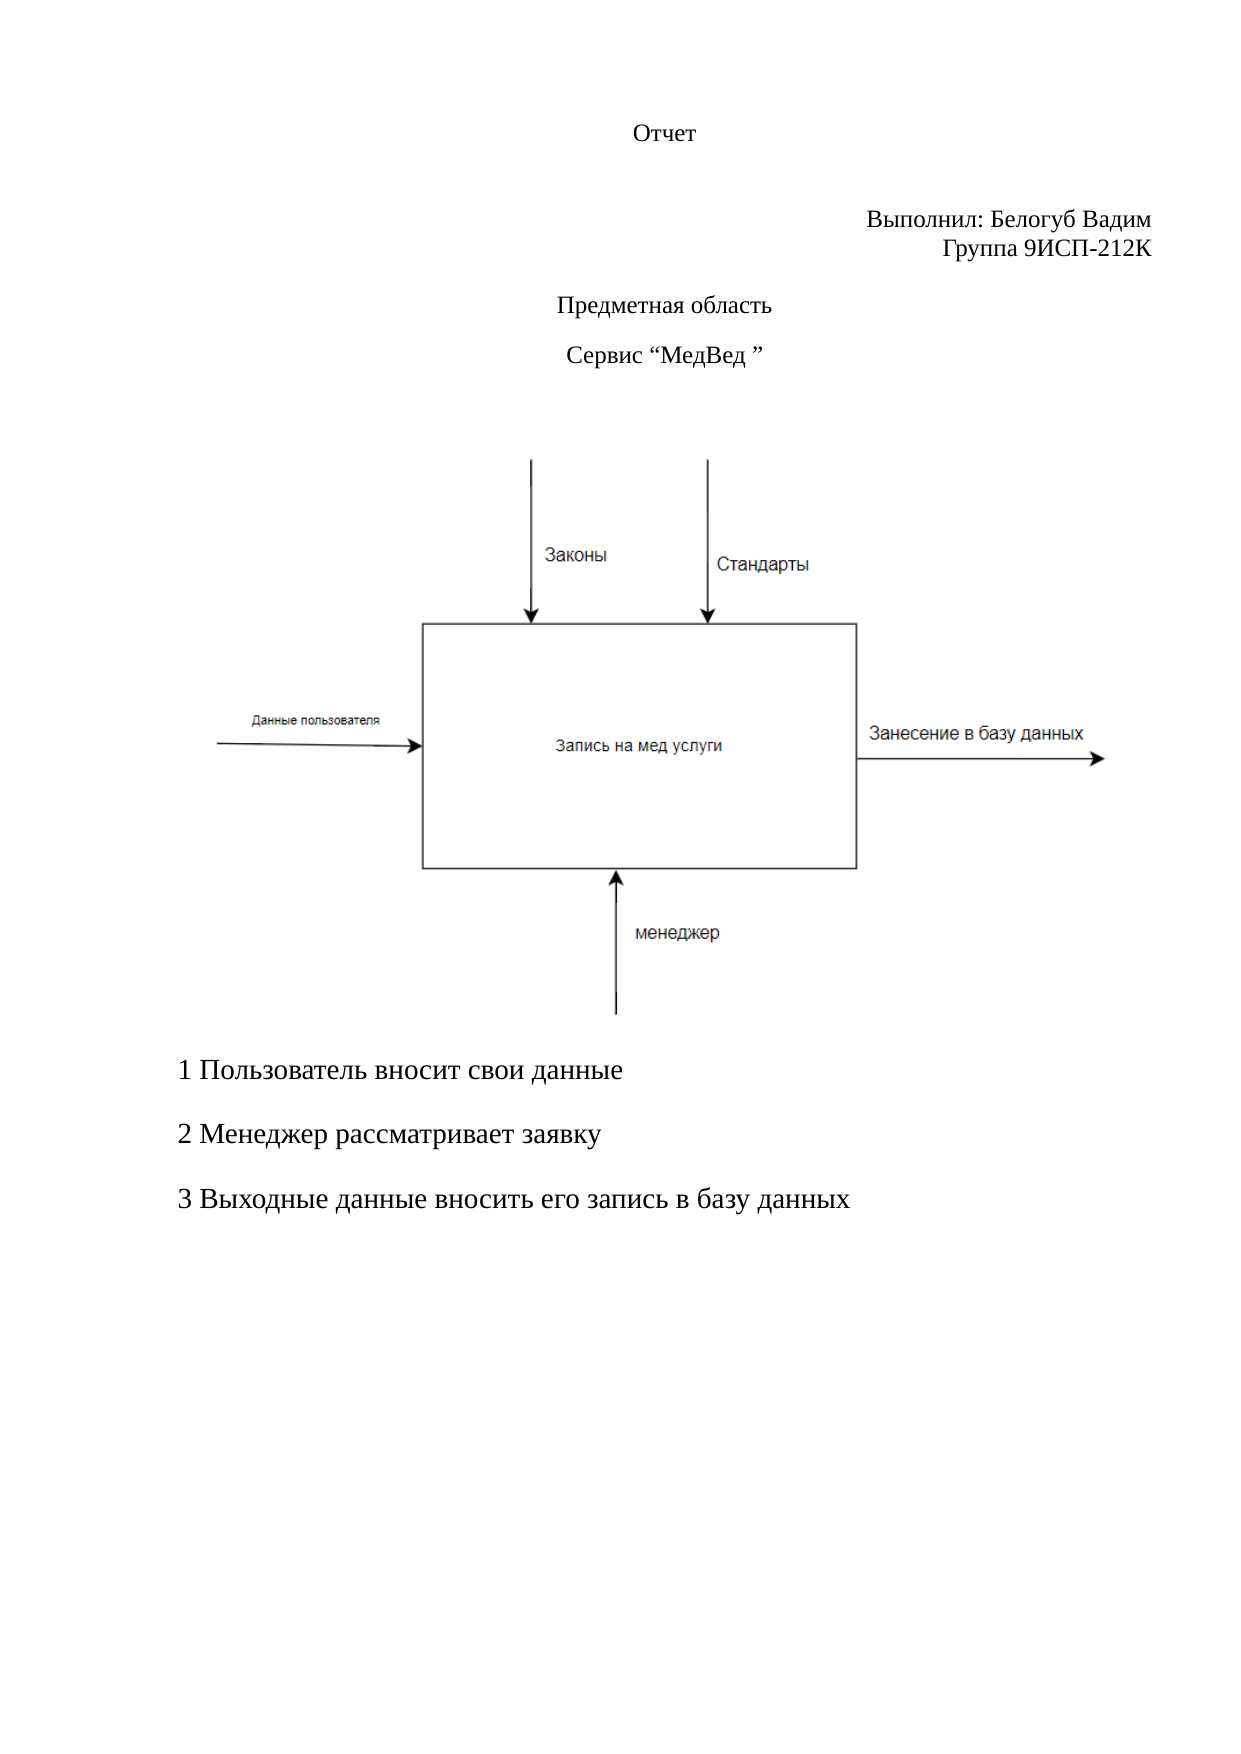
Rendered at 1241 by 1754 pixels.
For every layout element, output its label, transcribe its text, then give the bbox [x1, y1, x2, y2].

text Отчет [177, 118, 1152, 147]
text Выполнил: Белогуб Вадим [177, 204, 1152, 233]
text Предметная область [177, 291, 1152, 319]
text 2 Менеджер рассматривает заявку [177, 1116, 1152, 1150]
text Сервис “МедВед ” [177, 340, 1152, 369]
text Группа 9ИСП-212К [177, 233, 1152, 262]
picture [177, 398, 1151, 1042]
text 3 Выходные данные вносить его запись в базу данных [177, 1181, 1152, 1214]
